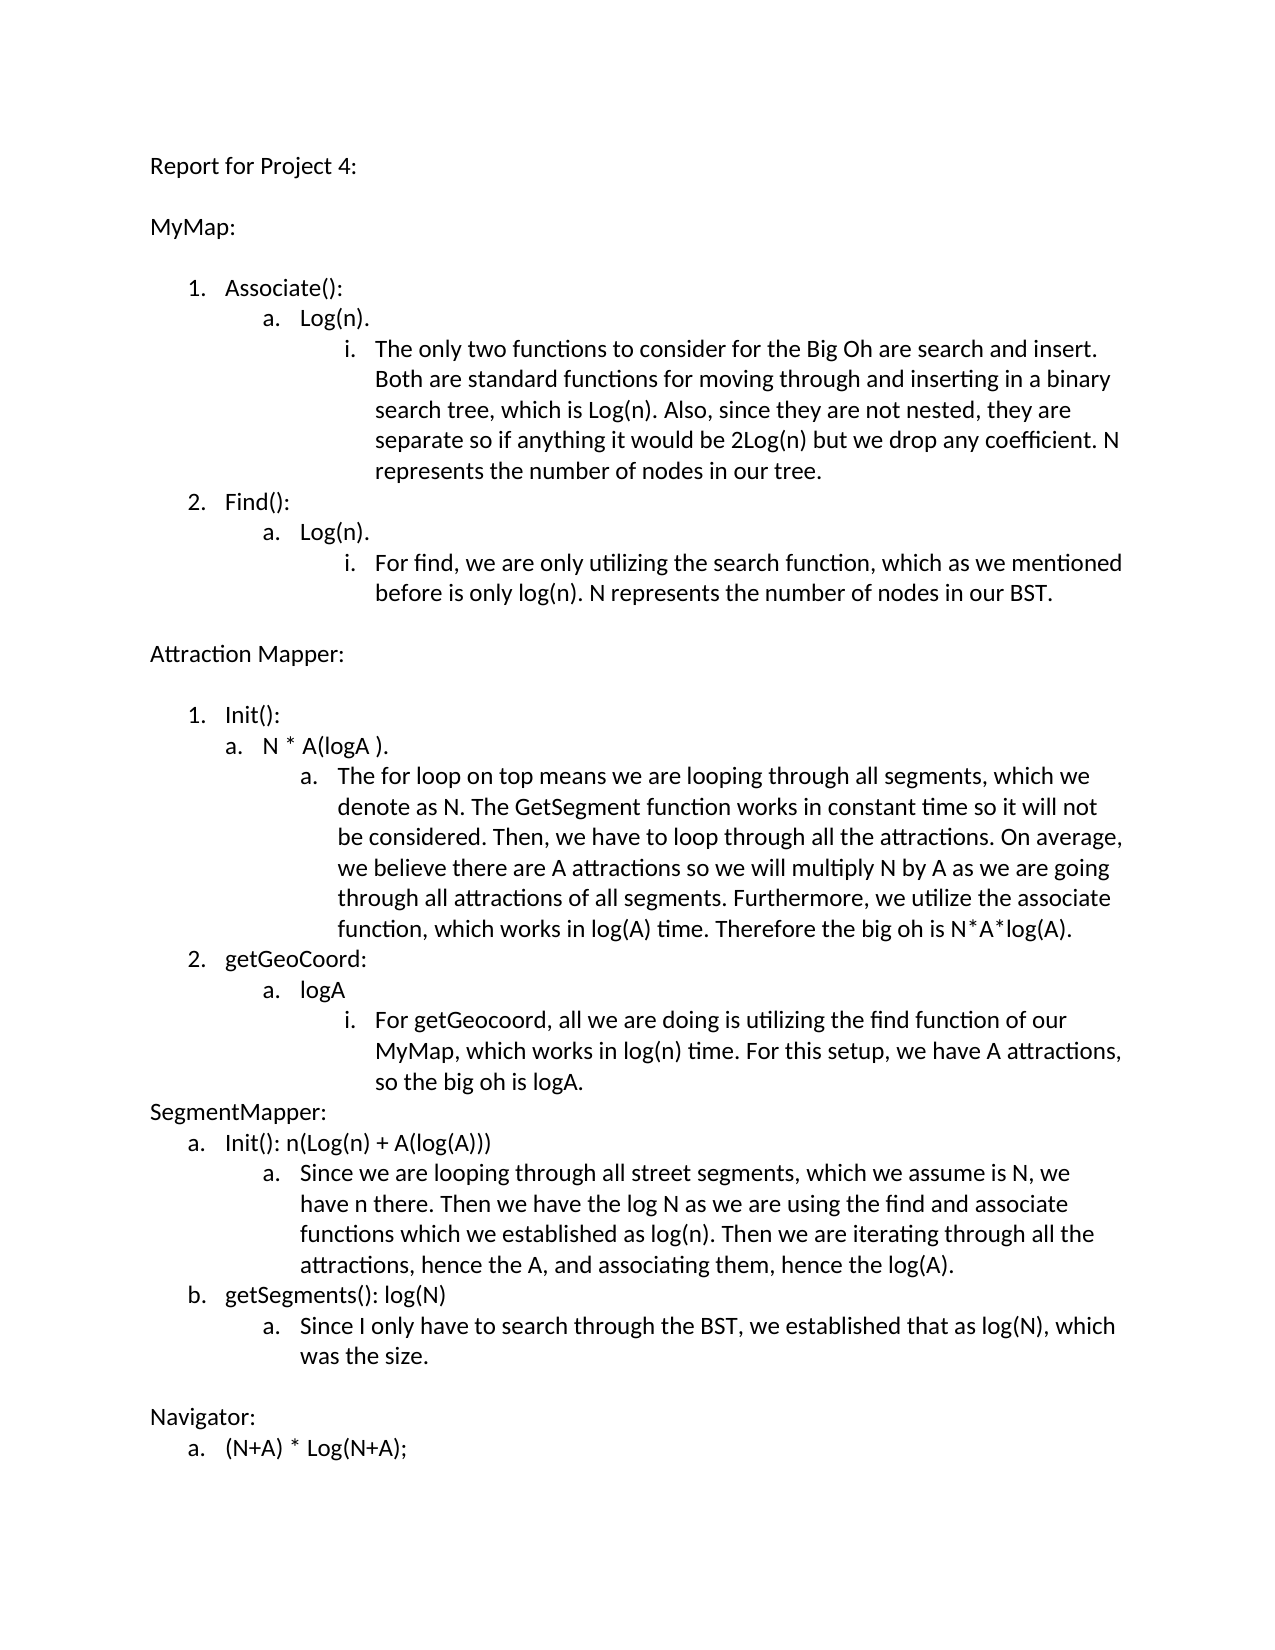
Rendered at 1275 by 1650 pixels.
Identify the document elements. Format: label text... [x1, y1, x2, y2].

list The only two functions to consider for the Big Oh are search and insert. Both are standard functions for moving through and inserting in a binary search tree, which is Log(n). Also, since they are not nested, they are separate so if anything it would be 2Log(n) but we drop any coefficient. N represents the number of nodes in our tree. [356, 333, 1125, 486]
list logA [262, 974, 1125, 1004]
list N * A(logA ). [225, 730, 1125, 760]
text Report for Project 4: [150, 150, 1125, 181]
text Navigator: [150, 1401, 1125, 1432]
list Log(n). [262, 303, 1125, 333]
list For find, we are only utilizing the search function, which as we mentioned before is only log(n). N represents the number of nodes in our BST. [356, 547, 1125, 608]
list The for loop on top means we are looping through all segments, which we denote as N. The GetSegment function works in constant time so it will not be considered. Then, we have to loop through all the attractions. On average, we believe there are A attractions so we will multiply N by A as we are going through all attractions of all segments. Furthermore, we utilize the associate function, which works in log(A) time. Therefore the big oh is N*A*log(A). [300, 760, 1125, 943]
list Find(): [187, 486, 1125, 516]
list (N+A) * Log(N+A); [187, 1432, 1125, 1462]
list For getGeocoord, all we are doing is utilizing the find function of our MyMap, which works in log(n) time. For this setup, we have A attractions, so the big oh is logA. [356, 1004, 1125, 1096]
list Since we are looping through all street segments, which we assume is N, we have n there. Then we have the log N as we are using the find and associate functions which we established as log(n). Then we are iterating through all the attractions, hence the A, and associating them, hence the log(A). [262, 1157, 1125, 1279]
list Init(): n(Log(n) + A(log(A))) [187, 1127, 1125, 1157]
text SegmentMapper: [150, 1096, 1125, 1127]
text MyMap: [150, 211, 1125, 242]
list getGeoCoord: [187, 943, 1125, 974]
list Since I only have to search through the BST, we established that as log(N), which was the size. [262, 1310, 1125, 1371]
list getSegments(): log(N) [187, 1279, 1125, 1310]
list Associate(): [187, 272, 1125, 303]
list Init(): [187, 699, 1125, 730]
list Log(n). [262, 516, 1125, 547]
text Attraction Mapper: [150, 638, 1125, 669]
